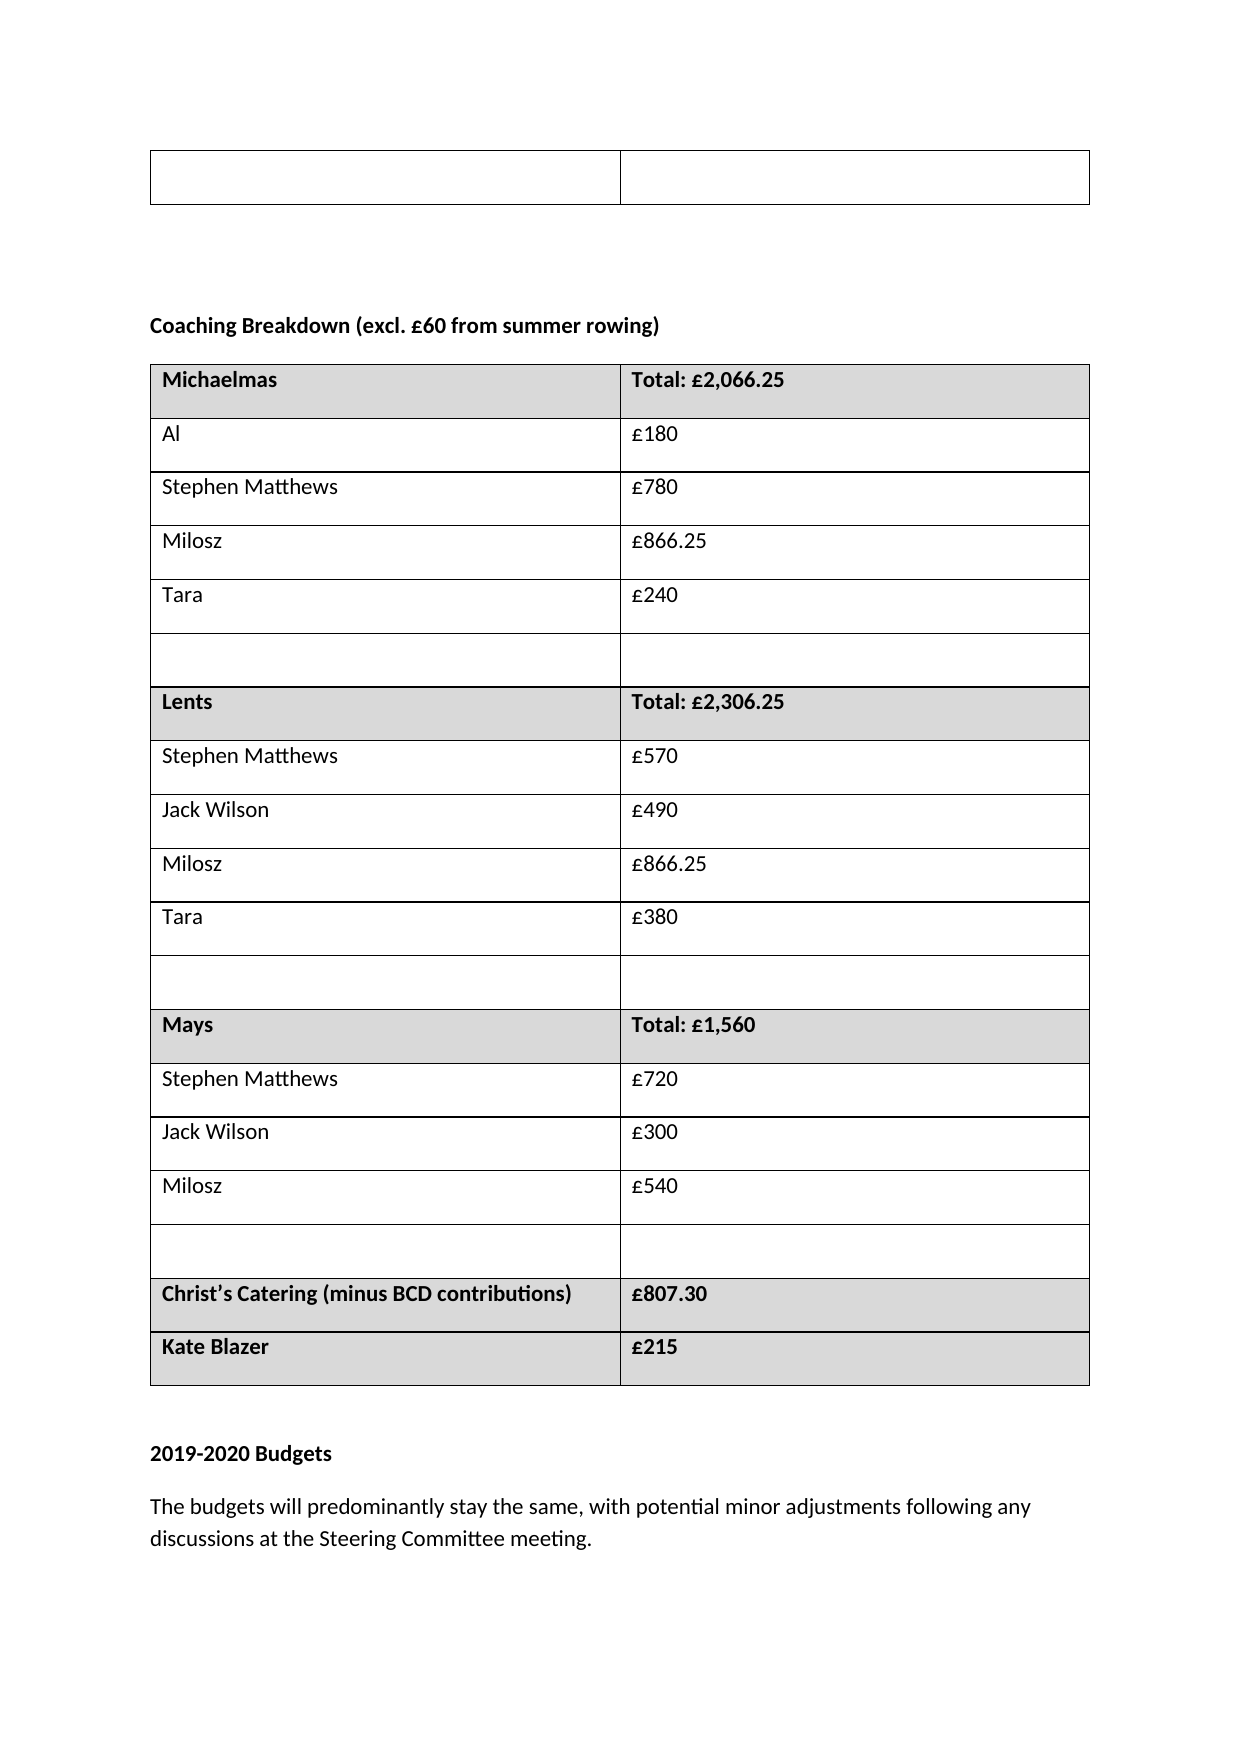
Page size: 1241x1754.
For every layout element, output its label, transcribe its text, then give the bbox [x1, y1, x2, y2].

table_header Total: £2,066.25 [621, 365, 1089, 418]
table_cell £240 [621, 580, 1089, 633]
table_cell Milosz [151, 1171, 620, 1224]
table_cell Christ’s Catering (minus BCD contributions) [151, 1279, 620, 1331]
text The budgets will predominantly stay the same, with potential minor adjustments following any discussions at the Steering Committee meeting. [150, 1492, 1090, 1552]
table_cell £866.25 [621, 849, 1089, 901]
table_cell [621, 1225, 1089, 1278]
table_cell Mays [151, 1010, 620, 1063]
table_cell Tara [151, 580, 620, 633]
table_cell Milosz [151, 526, 620, 579]
table_cell £490 [621, 795, 1089, 848]
table_cell [151, 1225, 620, 1278]
table_cell Jack Wilson [151, 795, 620, 848]
table_cell Total: £1,560 [621, 1010, 1089, 1063]
table_cell £300 [621, 1118, 1089, 1170]
text 2019-2020 Budgets [150, 1439, 1090, 1467]
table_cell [151, 151, 620, 204]
table_cell Kate Blazer [151, 1333, 620, 1385]
table_cell Milosz [151, 849, 620, 901]
table_cell Tara [151, 903, 620, 955]
table_cell £540 [621, 1171, 1089, 1224]
table_header Michaelmas [151, 365, 620, 418]
table_cell [621, 634, 1089, 686]
text Coaching Breakdown (excl. £60 from summer rowing) [150, 311, 1090, 339]
table_cell [151, 956, 620, 1009]
table_cell £4,650 [621, 151, 1089, 204]
table_cell Stephen Matthews [151, 473, 620, 525]
table_cell Total: £2,306.25 [621, 688, 1089, 740]
table_cell £807.30 [621, 1279, 1089, 1331]
table_cell £866.25 [621, 526, 1089, 579]
table_cell [621, 956, 1089, 1009]
table_cell £215 [621, 1333, 1089, 1385]
table_cell Stephen Matthews [151, 741, 620, 794]
table_cell [151, 634, 620, 686]
table_cell £180 [621, 419, 1089, 471]
table_cell Jack Wilson [151, 1118, 620, 1170]
table_cell £720 [621, 1064, 1089, 1116]
table_cell Stephen Matthews [151, 1064, 620, 1116]
table_cell £570 [621, 741, 1089, 794]
table_cell Al [151, 419, 620, 471]
table_cell Lents [151, 688, 620, 740]
table_cell £780 [621, 473, 1089, 525]
table_cell £380 [621, 903, 1089, 955]
